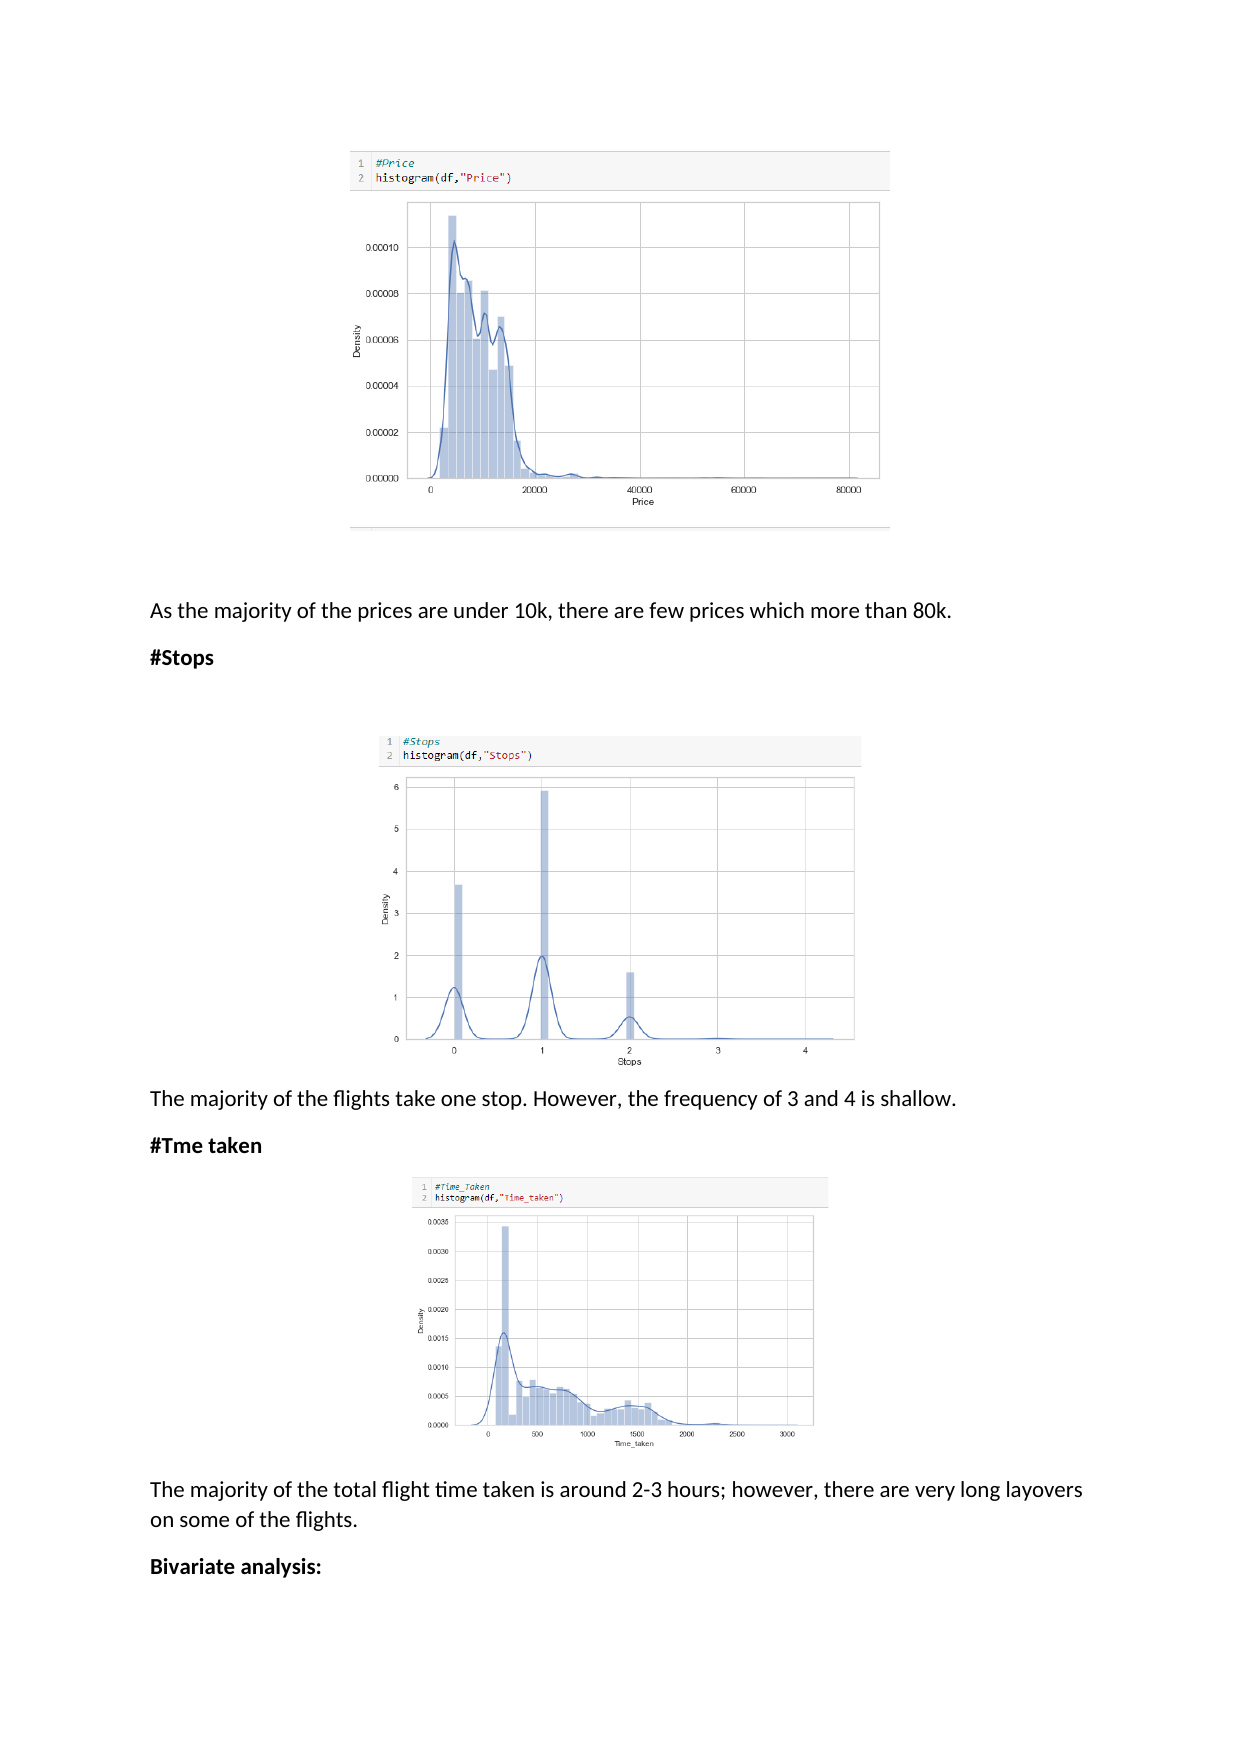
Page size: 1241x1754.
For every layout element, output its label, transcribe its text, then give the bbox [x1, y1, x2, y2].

text As the majority of the prices are under 10k, there are few prices which more than 80k. [150, 596, 1090, 624]
picture [412, 1177, 829, 1457]
text #Tme taken [150, 1131, 1090, 1159]
picture [350, 150, 891, 531]
text Bivariate analysis: [150, 1552, 1090, 1581]
picture [378, 736, 862, 1066]
text The majority of the total flight time taken is around 2-3 hours; however, there are very long layovers on some of the flights. [150, 1475, 1090, 1534]
text #Stops [150, 643, 1090, 671]
text The majority of the flights take one stop. However, the frequency of 3 and 4 is shallow. [150, 1084, 1090, 1112]
